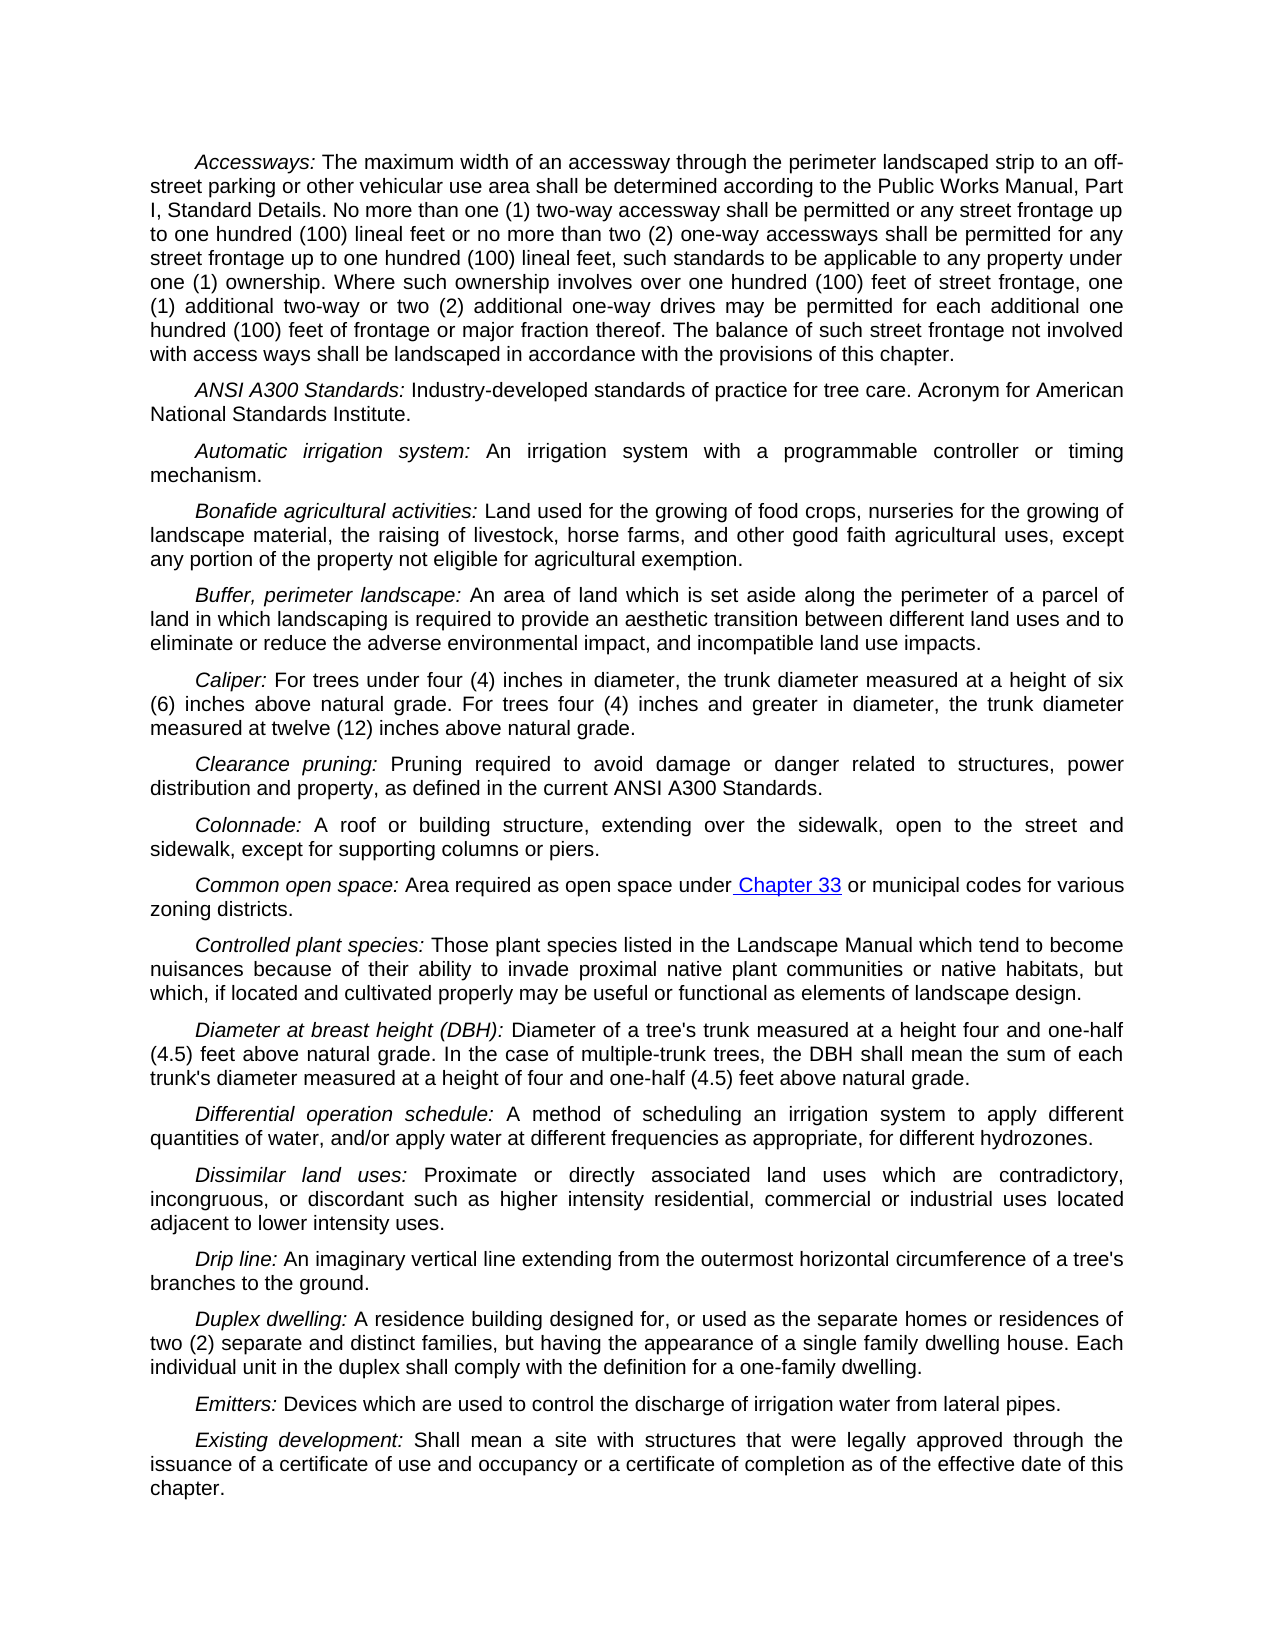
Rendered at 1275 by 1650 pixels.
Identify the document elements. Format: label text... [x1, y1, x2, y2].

text Accessways: The maximum width of an accessway through the perimeter landscaped strip to an off-street parking or other vehicular use area shall be determined according to the Public Works Manual, Part I, Standard Details. No more than one (1) two-way accessway shall be permitted or any street frontage up to one hundred (100) lineal feet or no more than two (2) one-way accessways shall be permitted for any street frontage up to one hundred (100) lineal feet, such standards to be applicable to any property under one (1) ownership. Where such ownership involves over one hundred (100) feet of street frontage, one (1) additional two-way or two (2) additional one-way drives may be permitted for each additional one hundred (100) feet of frontage or major fraction thereof. The balance of such street frontage not involved with access ways shall be landscaped in accordance with the provisions of this chapter. [150, 150, 1125, 366]
text Diameter at breast height (DBH): Diameter of a tree's trunk measured at a height four and one-half (4.5) feet above natural grade. In the case of multiple-trunk trees, the DBH shall mean the sum of each trunk's diameter measured at a height of four and one-half (4.5) feet above natural grade. [150, 1018, 1125, 1089]
text Buffer, perimeter landscape: An area of land which is set aside along the perimeter of a parcel of land in which landscaping is required to provide an aesthetic transition between different land uses and to eliminate or reduce the adverse environmental impact, and incompatible land use impacts. [150, 583, 1125, 655]
text Emitters: Devices which are used to control the discharge of irrigation water from lateral pipes. [150, 1392, 1125, 1416]
text Clearance pruning: Pruning required to avoid damage or danger related to structures, power distribution and property, as defined in the current ANSI A300 Standards. [150, 752, 1125, 800]
text Common open space: Area required as open space under Chapter 33 or municipal codes for various zoning districts. [150, 873, 1125, 921]
text Dissimilar land uses: Proximate or directly associated land uses which are contradictory, incongruous, or discordant such as higher intensity residential, commercial or industrial uses located adjacent to lower intensity uses. [150, 1162, 1125, 1234]
text Differential operation schedule: A method of scheduling an irrigation system to apply different quantities of water, and/or apply water at different frequencies as appropriate, for different hydrozones. [150, 1102, 1125, 1150]
text ANSI A300 Standards: Industry-developed standards of practice for tree care. Acronym for American National Standards Institute. [150, 378, 1125, 426]
text Caliper: For trees under four (4) inches in diameter, the trunk diameter measured at a height of six (6) inches above natural grade. For trees four (4) inches and greater in diameter, the trunk diameter measured at twelve (12) inches above natural grade. [150, 668, 1125, 739]
text Automatic irrigation system: An irrigation system with a programmable controller or timing mechanism. [150, 438, 1125, 486]
text Colonnade: A roof or building structure, extending over the sidewalk, open to the street and sidewalk, except for supporting columns or piers. [150, 812, 1125, 860]
text Bonafide agricultural activities: Land used for the growing of food crops, nurseries for the growing of landscape material, the raising of livestock, horse farms, and other good faith agricultural uses, except any portion of the property not eligible for agricultural exemption. [150, 499, 1125, 571]
text Duplex dwelling: A residence building designed for, or used as the separate homes or residences of two (2) separate and distinct families, but having the appearance of a single family dwelling house. Each individual unit in the duplex shall comply with the definition for a one-family dwelling. [150, 1307, 1125, 1379]
text Existing development: Shall mean a site with structures that were legally approved through the issuance of a certificate of use and occupancy or a certificate of completion as of the effective date of this chapter. [150, 1428, 1125, 1500]
text Controlled plant species: Those plant species listed in the Landscape Manual which tend to become nuisances because of their ability to invade proximal native plant communities or native habitats, but which, if located and cultivated properly may be useful or functional as elements of landscape design. [150, 933, 1125, 1005]
text Drip line: An imaginary vertical line extending from the outermost horizontal circumference of a tree's branches to the ground. [150, 1247, 1125, 1295]
